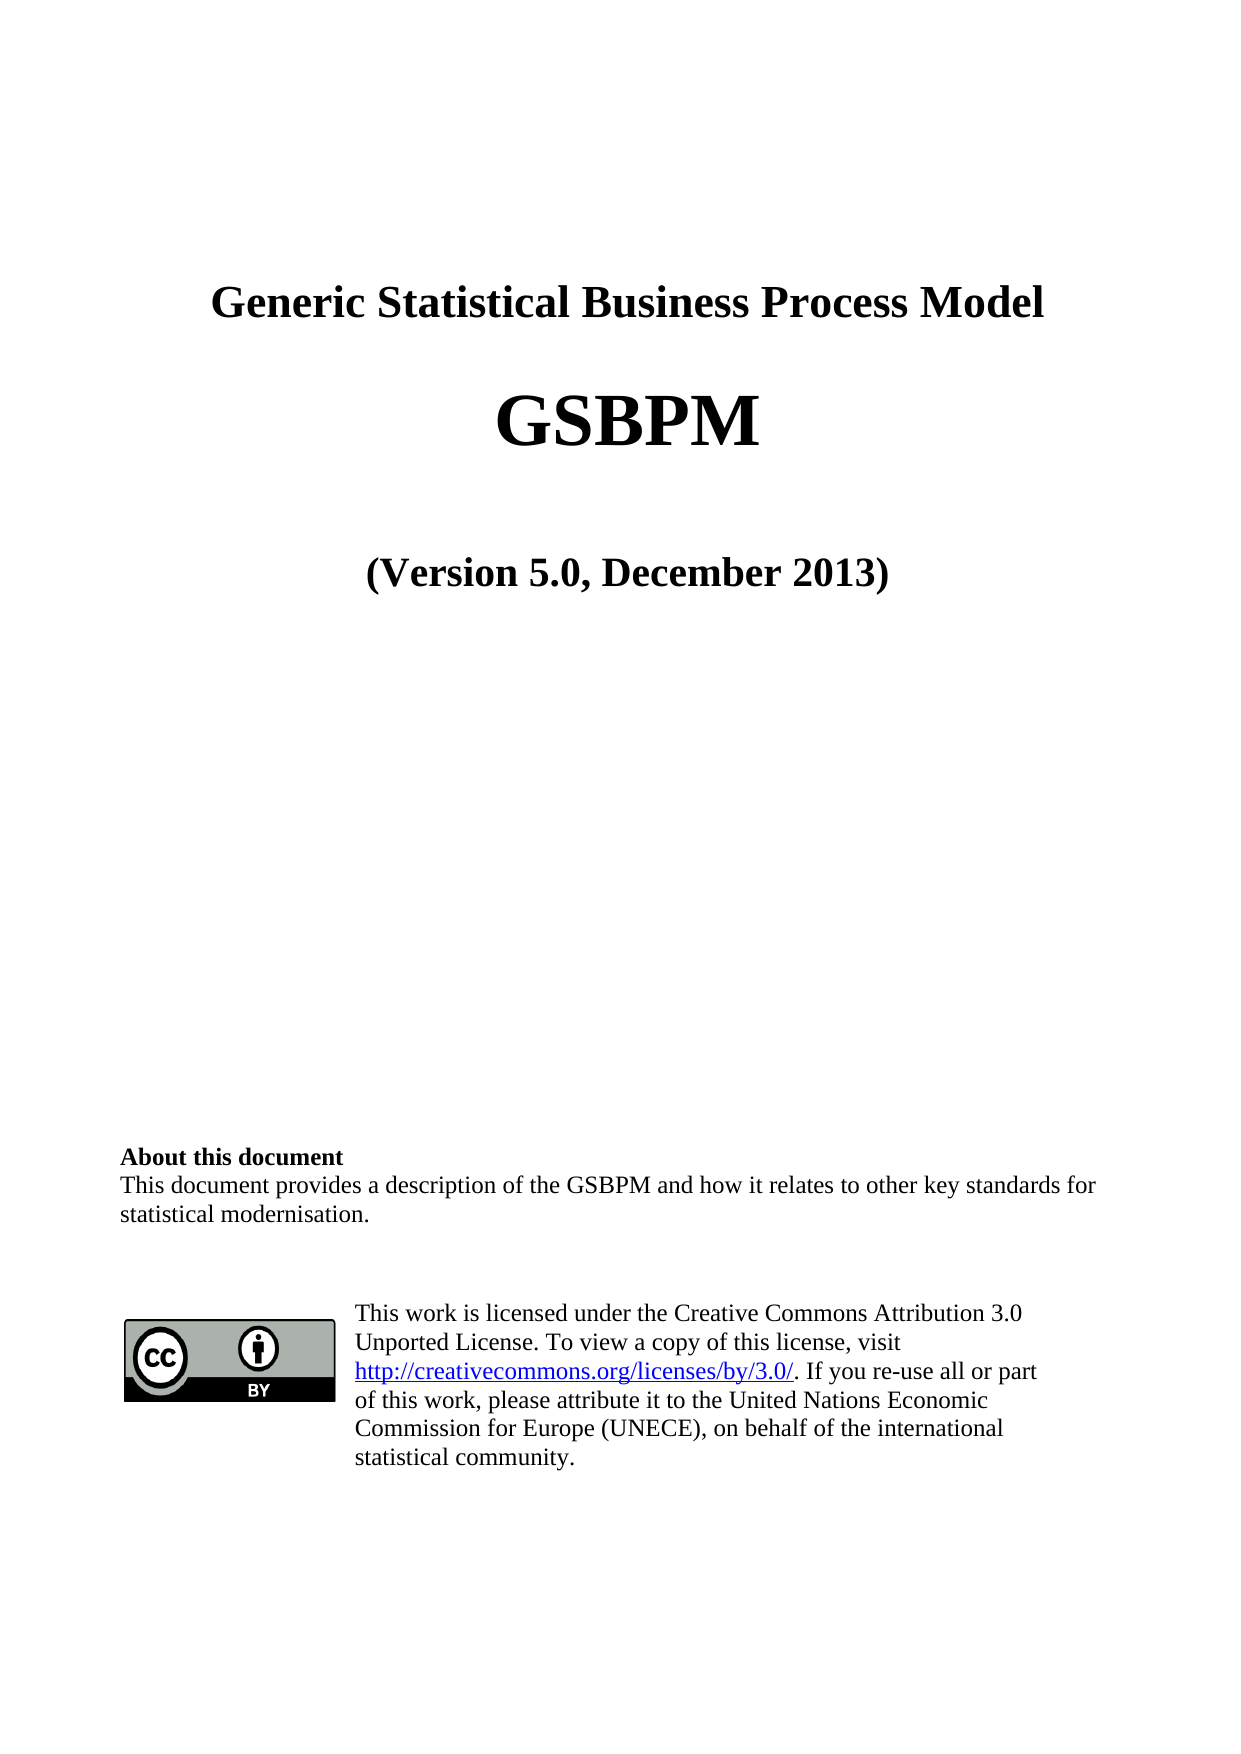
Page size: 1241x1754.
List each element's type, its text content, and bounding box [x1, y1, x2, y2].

picture [120, 1314, 339, 1407]
text About this document [120, 1142, 1135, 1171]
text Generic Statistical Business Process Model [120, 274, 1135, 327]
text (Version 5.0, December 2013) [120, 548, 1135, 596]
text This document provides a description of the GSBPM and how it relates to other key standards for statistical modernisation. [120, 1171, 1135, 1228]
text GSBPM [120, 375, 1135, 461]
